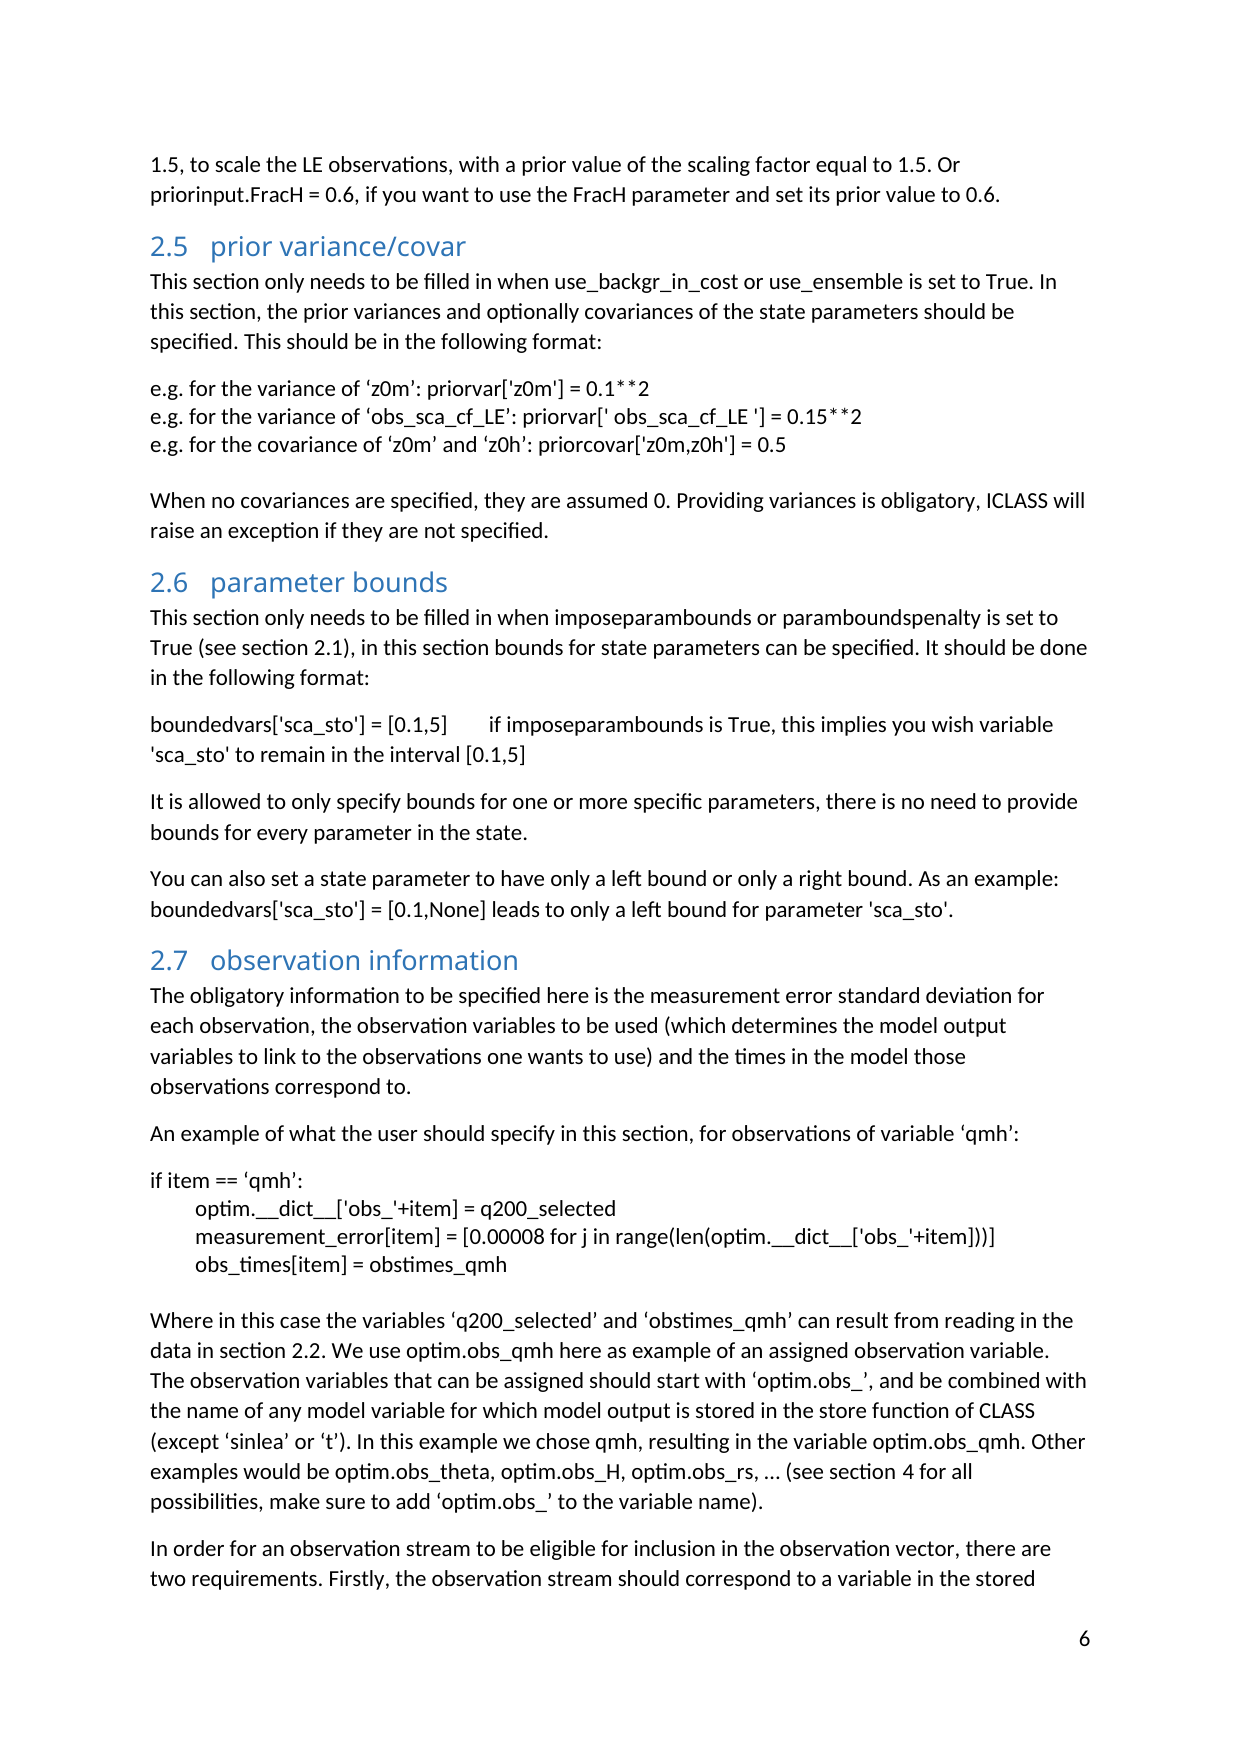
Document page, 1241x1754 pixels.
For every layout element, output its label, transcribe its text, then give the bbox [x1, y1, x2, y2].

text e.g. for the variance of ‘z0m’: priorvar['z0m'] = 0.1**2 [150, 374, 1090, 402]
text optim.__dict__['obs_'+item] = q200_selected [150, 1194, 1090, 1222]
text You can also set a state parameter to have only a left bound or only a right bound. As an example: boundedvars['sca_sto'] = [0.1,None] leads to only a left bound for parameter 'sca_sto'. [150, 864, 1090, 923]
text This section only needs to be filled in when use_backgr_in_cost or use_ensemble is set to True. In this section, the prior variances and optionally covariances of the state parameters should be specified. This should be in the following format: [150, 267, 1090, 355]
text if item == ‘qmh’: [150, 1166, 1090, 1194]
text e.g. for the covariance of ‘z0m’ and ‘z0h’: priorcovar['z0m,z0h'] = 0.5 [150, 430, 1090, 458]
text boundedvars['sca_sto'] = [0.1,5] if imposeparambounds is True, this implies you wish variable 'sca_sto' to remain in the interval [0.1,5] [150, 710, 1090, 769]
subtitle prior variance/covar [150, 227, 1090, 264]
text Where in this case the variables ‘q200_selected’ and ‘obstimes_qmh’ can result from reading in the data in section 2.2. We use optim.obs_qmh here as example of an assigned observation variable. The observation variables that can be assigned should start with ‘optim.obs_’, and be combined with the name of any model variable for which model output is stored in the store function of CLASS (except ‘sinlea’ or ‘t’). In this example we chose qmh, resulting in the variable optim.obs_qmh. Other examples would be optim.obs_theta, optim.obs_H, optim.obs_rs, … (see section 4 for all possibilities, make sure to add ‘optim.obs_’ to the variable name). [150, 1306, 1090, 1515]
text This section only needs to be filled in when imposeparambounds or paramboundspenalty is set to True (see section 2.1), in this section bounds for state parameters can be specified. It should be done in the following format: [150, 603, 1090, 692]
text measurement_error[item] = [0.00008 for j in range(len(optim.__dict__['obs_'+item]))] [150, 1222, 1090, 1250]
text When no covariances are specified, they are assumed 0. Providing variances is obligatory, ICLASS will raise an exception if they are not specified. [150, 486, 1090, 544]
text obs_times[item] = obstimes_qmh [150, 1250, 1090, 1278]
text The obligatory information to be specified here is the measurement error standard deviation for each observation, the observation variables to be used (which determines the model output variables to link to the observations one wants to use) and the times in the model those observations correspond to. [150, 981, 1090, 1100]
subtitle observation information [150, 942, 1090, 978]
text An example of what the user should specify in this section, for observations of variable ‘qmh’: [150, 1119, 1090, 1147]
subtitle parameter bounds [150, 563, 1090, 600]
text It is allowed to only specify bounds for one or more specific parameters, there is no need to provide bounds for every parameter in the state. [150, 787, 1090, 846]
text e.g. for the variance of ‘obs_sca_cf_LE’: priorvar[' obs_sca_cf_LE '] = 0.15**2 [150, 402, 1090, 430]
